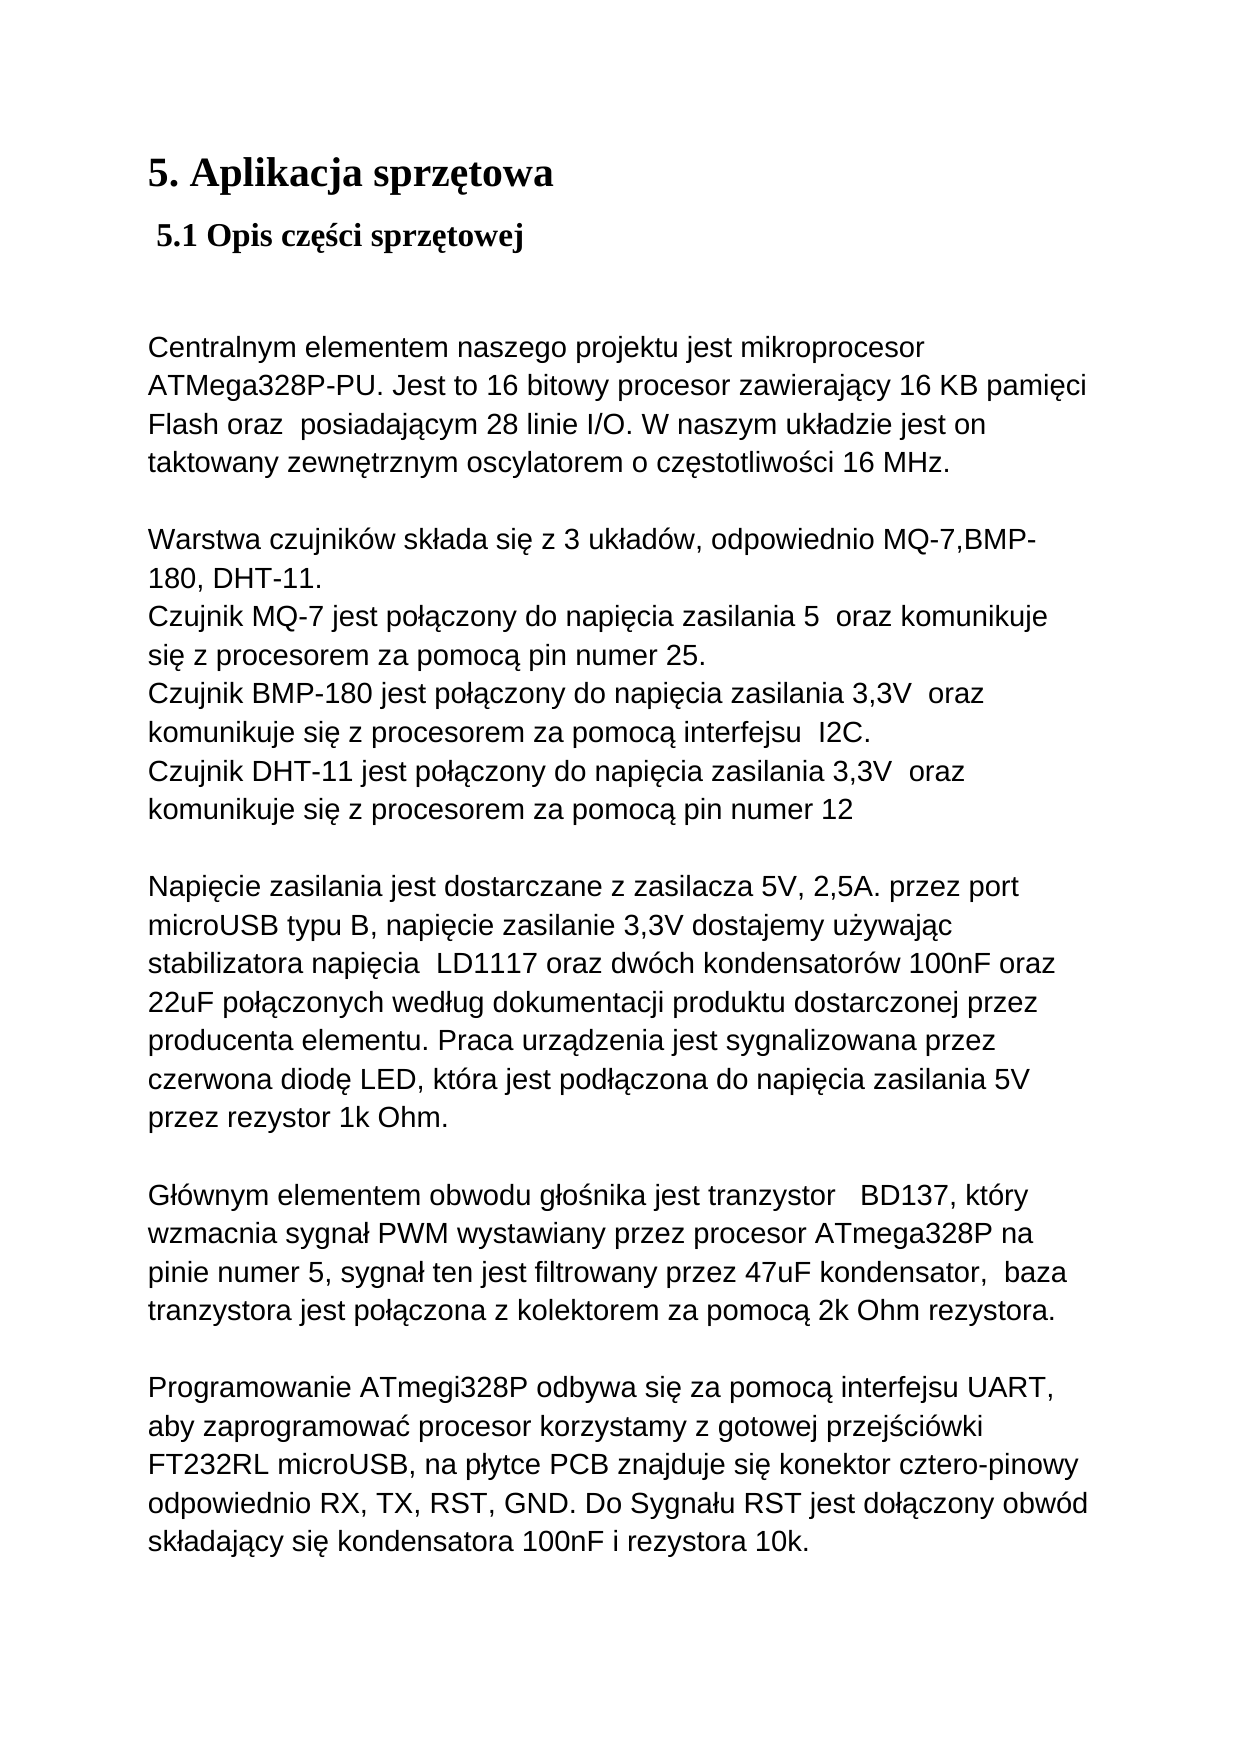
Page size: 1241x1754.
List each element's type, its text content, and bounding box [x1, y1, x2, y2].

text Głównym elementem obwodu głośnika jest tranzystor BD137, który wzmacnia sygnał PWM wystawiany przez procesor ATmega328P na pinie numer 5, sygnał ten jest filtrowany przez 47uF kondensator, baza tranzystora jest połączona z kolektorem za pomocą 2k Ohm rezystora. [148, 1177, 1093, 1327]
text Napięcie zasilania jest dostarczane z zasilacza 5V, 2,5A. przez port microUSB typu B, napięcie zasilanie 3,3V dostajemy używając stabilizatora napięcia LD1117 oraz dwóch kondensatorów 100nF oraz 22uF połączonych według dokumentacji produktu dostarczonej przez producenta elementu. Praca urządzenia jest sygnalizowana przez czerwona diodę LED, która jest podłączona do napięcia zasilania 5V przez rezystor 1k Ohm. [148, 869, 1093, 1134]
text Czujnik DHT-11 jest połączony do napięcia zasilania 3,3V oraz komunikuje się z procesorem za pomocą pin numer 12 [148, 753, 1093, 826]
text Czujnik BMP-180 jest połączony do napięcia zasilania 3,3V oraz komunikuje się z procesorem za pomocą interfejsu I2C. [148, 676, 1093, 748]
text 5.1 Opis części sprzętowej [148, 215, 1093, 253]
text 5. Aplikacja sprzętowa [148, 148, 1093, 196]
text Czujnik MQ-7 jest połączony do napięcia zasilania 5 oraz komunikuje się z procesorem za pomocą pin numer 25. [148, 599, 1093, 671]
text Programowanie ATmegi328P odbywa się za pomocą interfejsu UART, aby zaprogramować procesor korzystamy z gotowej przejściówki FT232RL microUSB, na płytce PCB znajduje się konektor cztero-pinowy odpowiednio RX, TX, RST, GND. Do Sygnału RST jest dołączony obwód składający się kondensatora 100nF i rezystora 10k. [148, 1370, 1093, 1558]
text Centralnym elementem naszego projektu jest mikroprocesor ATMega328P-PU. Jest to 16 bitowy procesor zawierający 16 KB pamięci Flash oraz posiadającym 28 linie I/O. W naszym układzie jest on taktowany zewnętrznym oscylatorem o częstotliwości 16 MHz. [148, 329, 1093, 479]
text Warstwa czujników składa się z 3 układów, odpowiednio MQ-7,BMP-180, DHT-11. [148, 522, 1093, 594]
